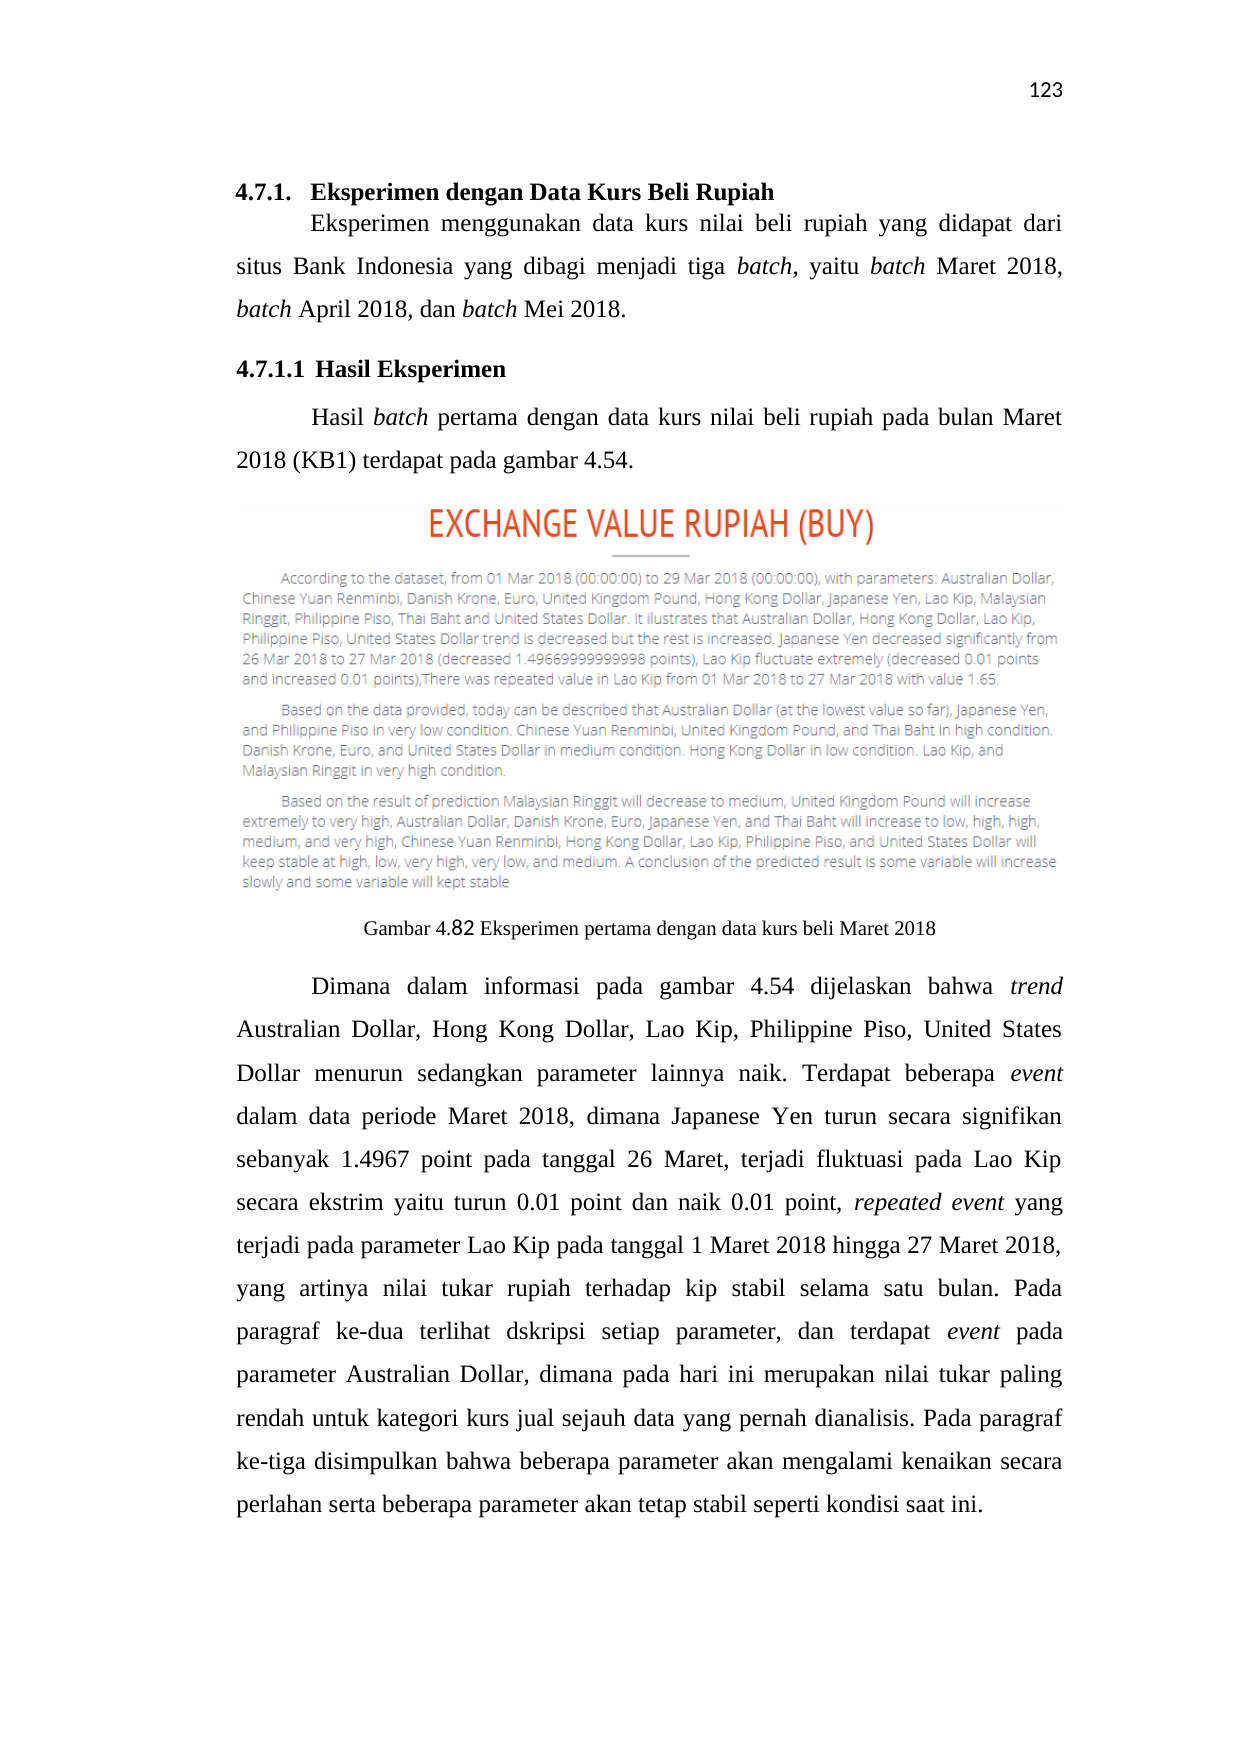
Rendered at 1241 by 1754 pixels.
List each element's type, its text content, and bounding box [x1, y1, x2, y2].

text Dimana dalam informasi pada gambar 4.54 dijelaskan bahwa trend Australian Dollar, Hong Kong Dollar, Lao Kip, Philippine Piso, United States Dollar menurun sedangkan parameter lainnya naik. Terdapat beberapa event dalam data periode Maret 2018, dimana Japanese Yen turun secara signifikan sebanyak 1.4967 point pada tanggal 26 Maret, terjadi fluktuasi pada Lao Kip secara ekstrim yaitu turun 0.01 point dan naik 0.01 point, repeated event yang terjadi pada parameter Lao Kip pada tanggal 1 Maret 2018 hingga 27 Maret 2018, yang artinya nilai tukar rupiah terhadap kip stabil selama satu bulan. Pada paragraf ke-dua terlihat dskripsi setiap parameter, dan terdapat event pada parameter Australian Dollar, dimana pada hari ini merupakan nilai tukar paling rendah untuk kategori kurs jual sejauh data yang pernah dianalisis. Pada paragraf ke-tiga disimpulkan bahwa beberapa parameter akan mengalami kenaikan secara perlahan serta beberapa parameter akan tetap stabil seperti kondisi saat ini. [236, 971, 1063, 1518]
text Hasil batch pertama dengan data kurs nilai beli rupiah pada bulan Maret 2018 (KB1) terdapat pada gambar 4.54. [236, 402, 1063, 474]
picture [236, 505, 1064, 899]
subtitle Eksperimen dengan Data Kurs Beli Rupiah [235, 177, 1063, 206]
text Eksperimen menggunakan data kurs nilai beli rupiah yang didapat dari situs Bank Indonesia yang dibagi menjadi tiga batch, yaitu batch Maret 2018, batch April 2018, dan batch Mei 2018. [236, 208, 1063, 323]
list Hasil Eksperimen [236, 354, 1063, 383]
